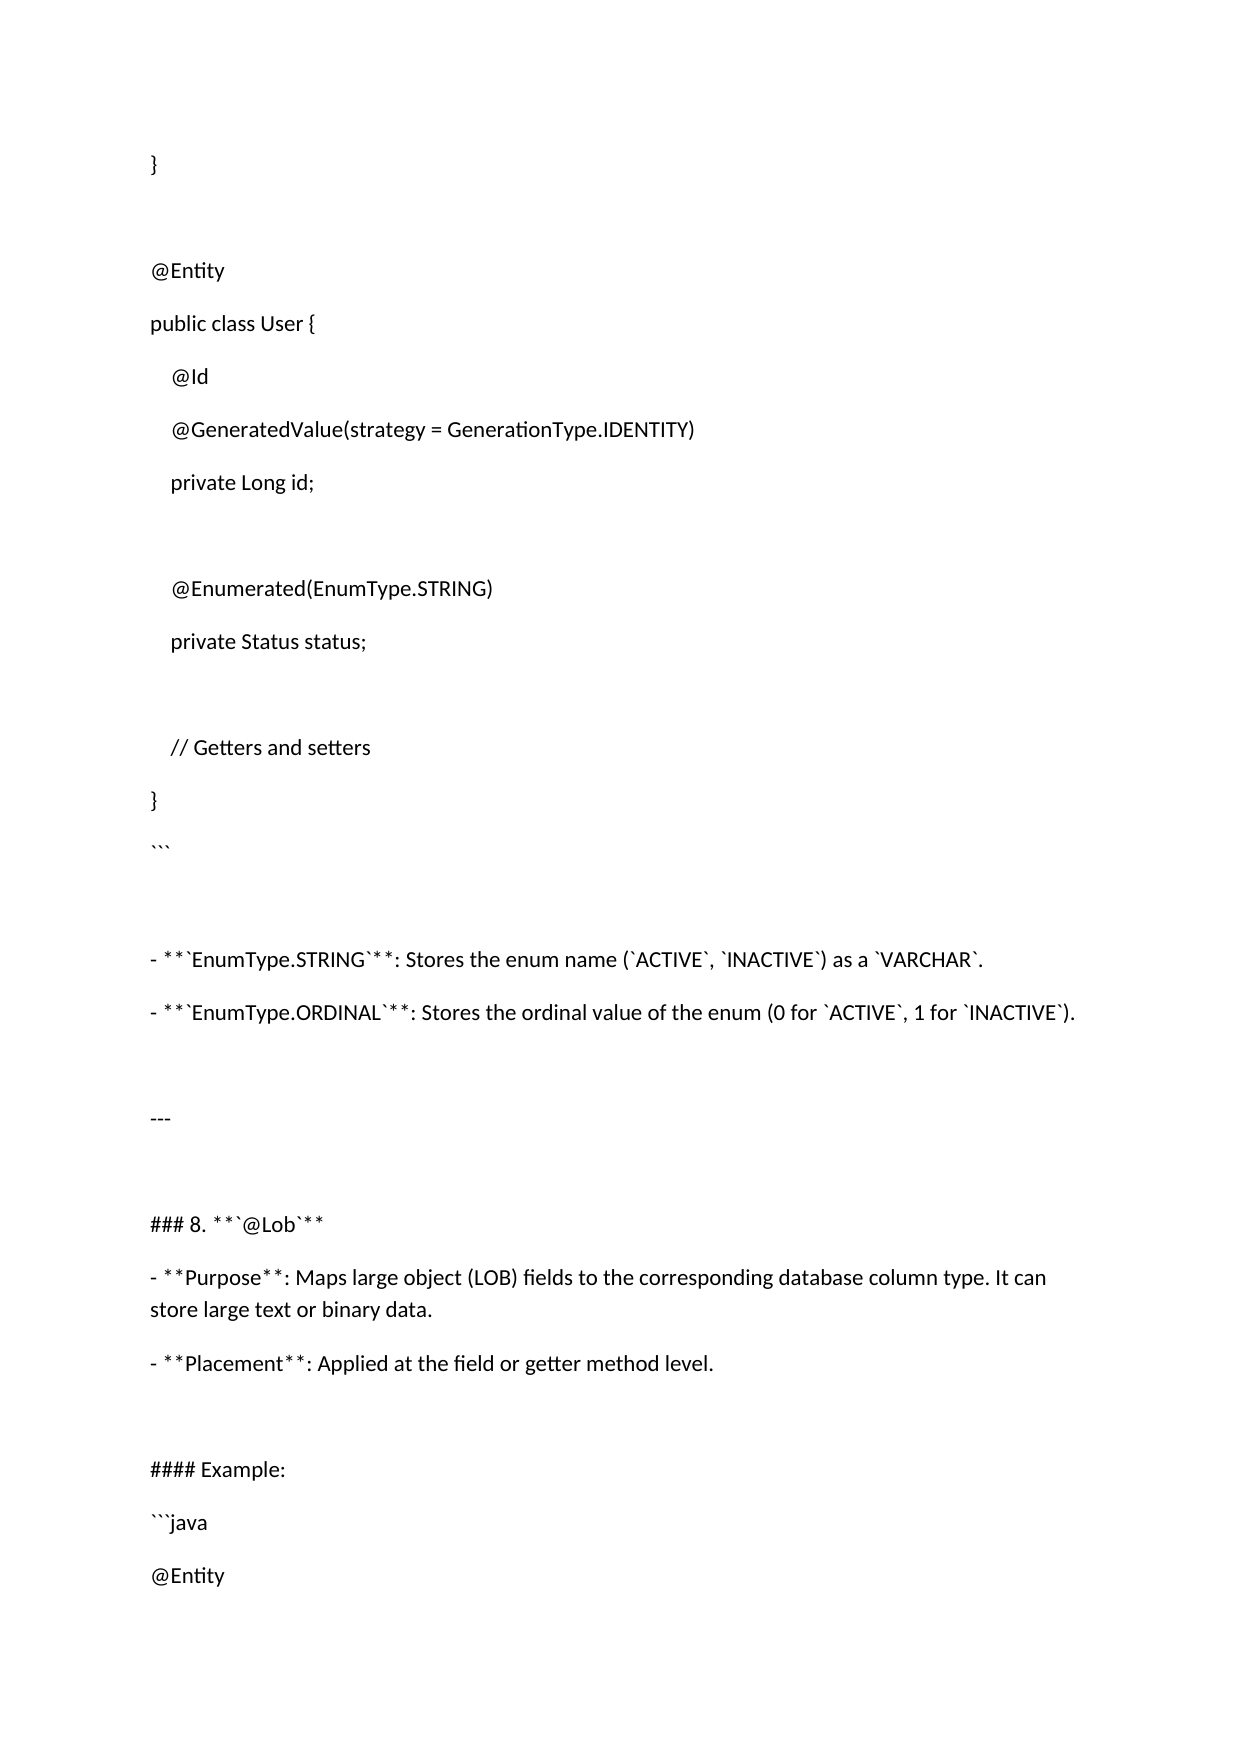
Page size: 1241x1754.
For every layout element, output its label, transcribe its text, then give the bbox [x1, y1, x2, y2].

text - **`EnumType.STRING`**: Stores the enum name (`ACTIVE`, `INACTIVE`) as a `VARCHAR`. [150, 945, 1090, 973]
text ``` [150, 839, 1090, 867]
text } [150, 150, 1090, 178]
text @Entity [150, 1561, 1090, 1589]
text @Id [150, 362, 1090, 390]
text private Status status; [150, 627, 1090, 655]
text --- [150, 1104, 1090, 1132]
text // Getters and setters [150, 733, 1090, 761]
text - **Purpose**: Maps large object (LOB) fields to the corresponding database column type. It can store large text or binary data. [150, 1263, 1090, 1324]
text ### 8. **`@Lob`** [150, 1210, 1090, 1238]
text public class User { [150, 309, 1090, 337]
text ```java [150, 1508, 1090, 1536]
text private Long id; [150, 468, 1090, 496]
text @GeneratedValue(strategy = GenerationType.IDENTITY) [150, 415, 1090, 443]
text #### Example: [150, 1455, 1090, 1483]
text - **Placement**: Applied at the field or getter method level. [150, 1349, 1090, 1377]
text @Entity [150, 256, 1090, 284]
text @Enumerated(EnumType.STRING) [150, 574, 1090, 602]
text - **`EnumType.ORDINAL`**: Stores the ordinal value of the enum (0 for `ACTIVE`, 1 for `INACTIVE`). [150, 998, 1090, 1026]
text } [150, 786, 1090, 814]
